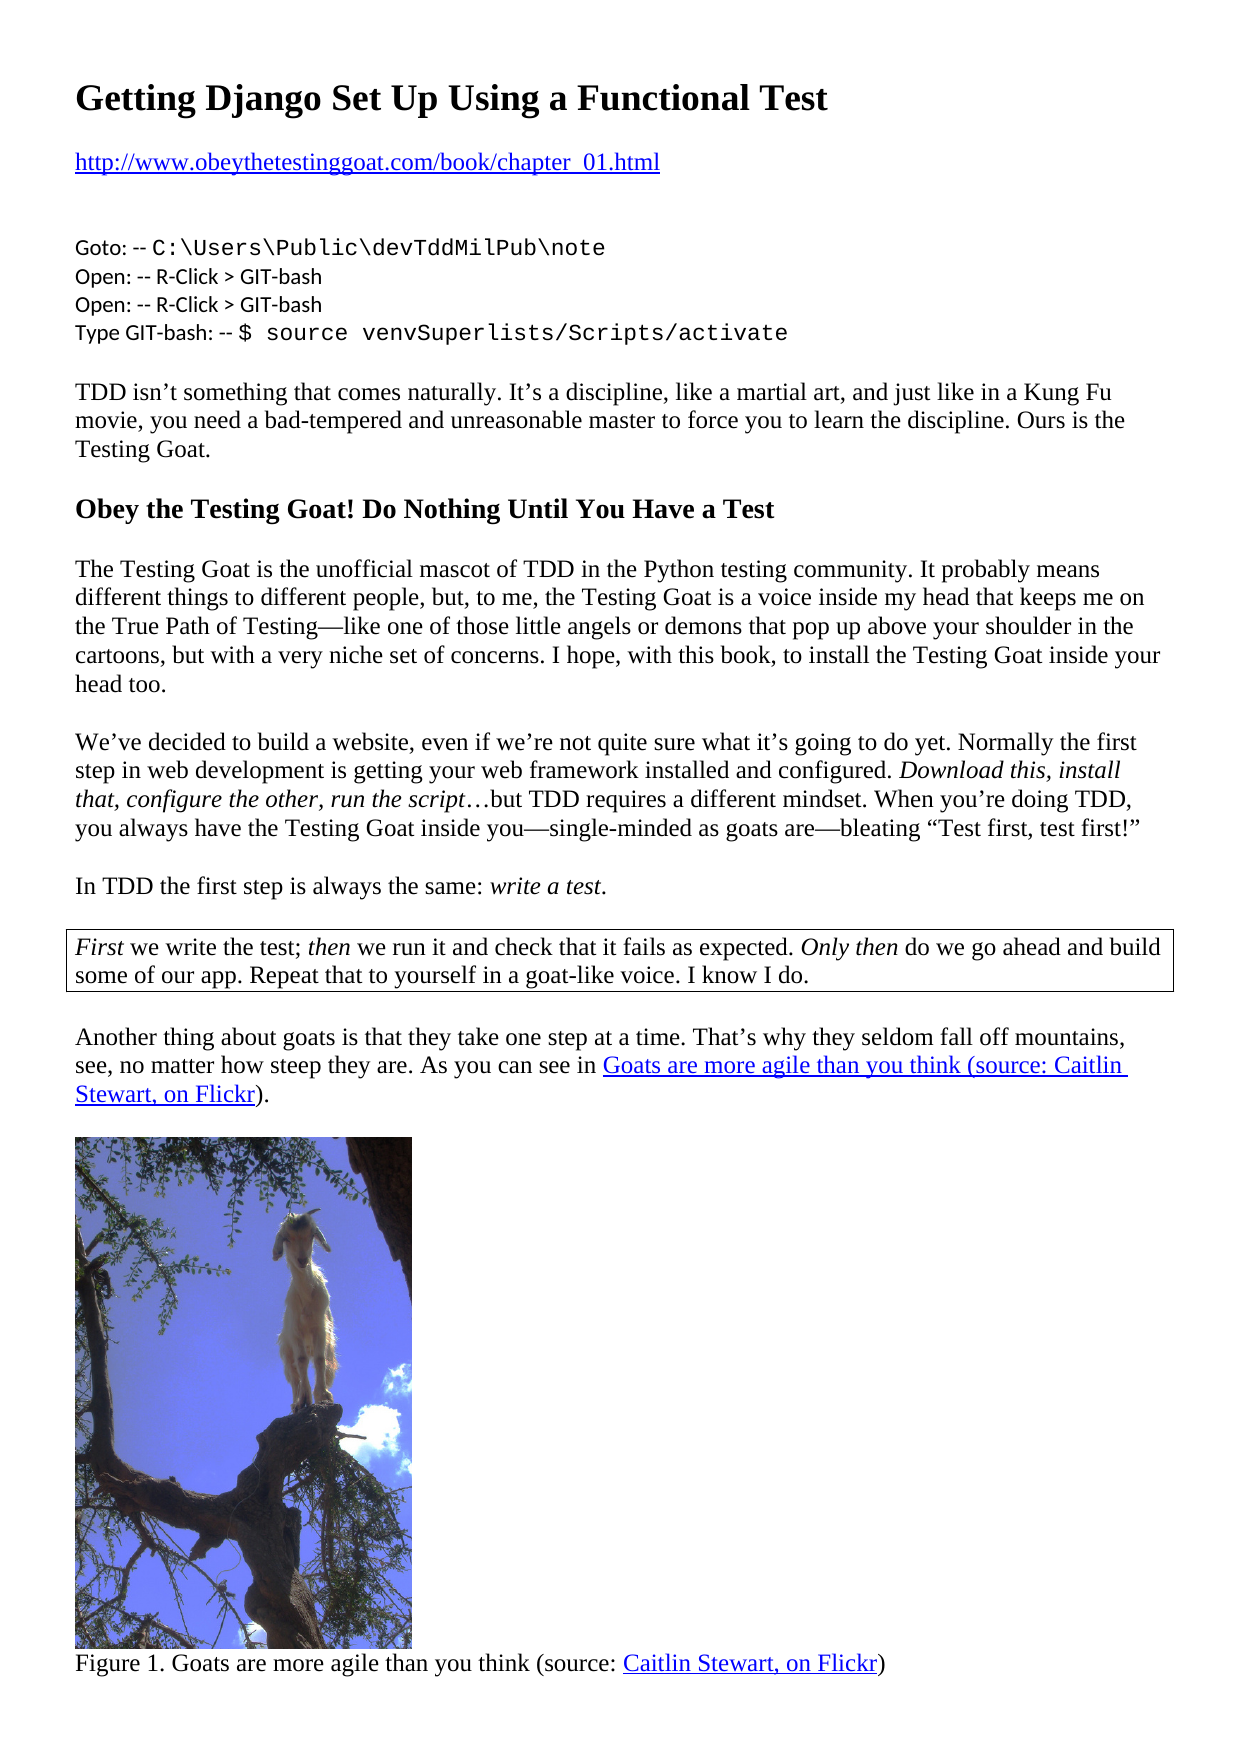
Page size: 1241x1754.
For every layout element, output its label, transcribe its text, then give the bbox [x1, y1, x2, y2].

text Open: -- R-Click > GIT-bash [75, 290, 1165, 318]
text First we write the test; then we run it and check that it fails as expected. Only then do we go ahead and build some of our app. Repeat that to yourself in a goat-like voice. I know I do. [67, 930, 1173, 991]
text TDD isn’t something that comes naturally. It’s a discipline, like a martial art, and just like in a Kung Fu movie, you need a bad-tempered and unreasonable master to force you to learn the discipline. Ours is the Testing Goat. [75, 377, 1165, 463]
text Open: -- R-Click > GIT-bash [75, 262, 1165, 290]
text Obey the Testing Goat! Do Nothing Until You Have a Test [75, 492, 1165, 524]
text We’ve decided to build a website, even if we’re not quite sure what it’s going to do yet. Normally the first step in web development is getting your web framework installed and configured. Download this, install that, configure the other, run the script…​but TDD requires a different mindset. When you’re doing TDD, you always have the Testing Goat inside you—​single-minded as goats are—​bleating “Test first, test first!” [75, 727, 1165, 842]
text In TDD the first step is always the same: write a test. [75, 871, 1165, 899]
text The Testing Goat is the unofficial mascot of TDD in the Python testing community. It probably means different things to different people, but, to me, the Testing Goat is a voice inside my head that keeps me on the True Path of Testing—​like one of those little angels or demons that pop up above your shoulder in the cartoons, but with a very niche set of concerns. I hope, with this book, to install the Testing Goat inside your head too. [75, 554, 1165, 697]
text Another thing about goats is that they take one step at a time. That’s why they seldom fall off mountains, see, no matter how steep they are. As you can see in Goats are more agile than you think (source: Caitlin Stewart, on Flickr). [75, 1022, 1165, 1108]
text Type GIT-bash: -- $ source venvSuperlists/Scripts/activate [75, 318, 1165, 348]
text Getting Django Set Up Using a Functional Test [75, 75, 1165, 118]
picture [75, 1137, 412, 1649]
text Goto: -- C:\Users\Public\devTddMilPub\note [75, 233, 1165, 262]
text http://www.obeythetestinggoat.com/book/chapter_01.html [75, 147, 1165, 176]
text Figure 1. Goats are more agile than you think (source: Caitlin Stewart, on Flickr) [75, 1648, 1165, 1677]
